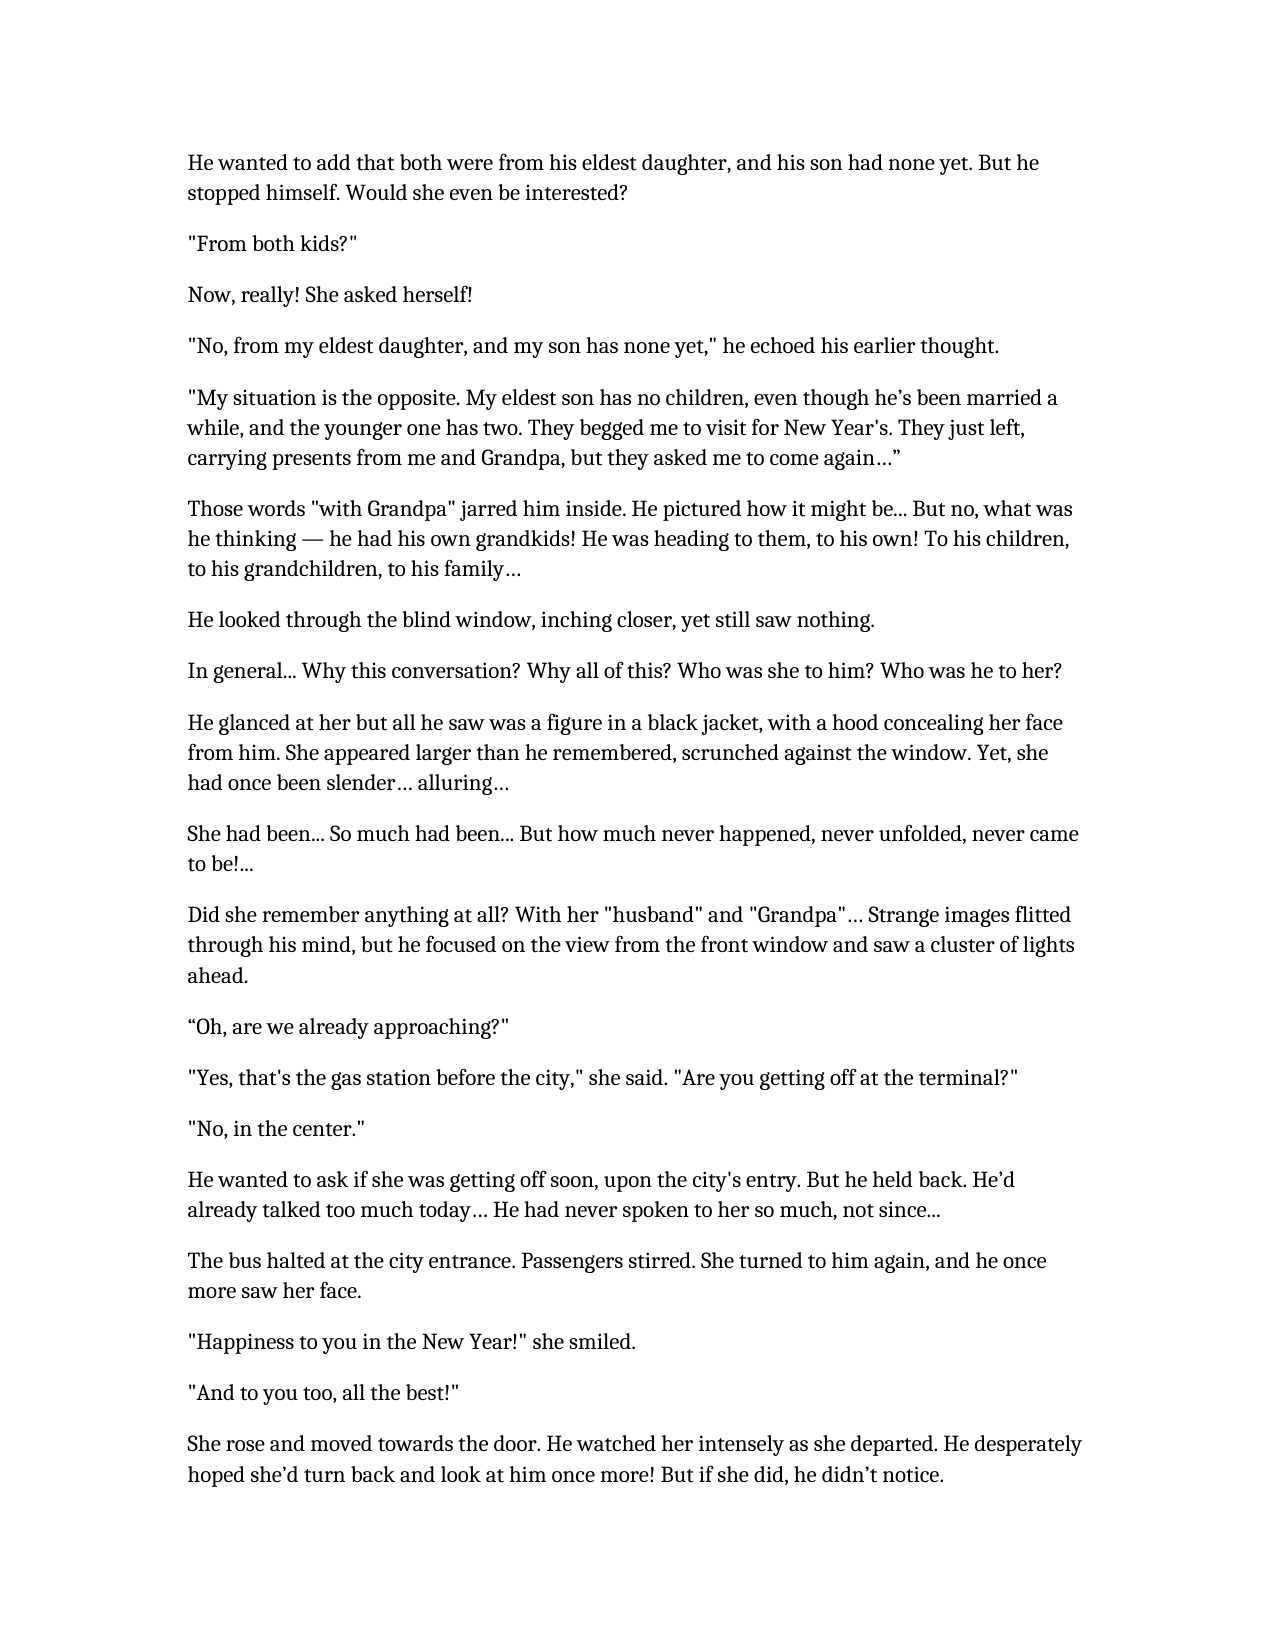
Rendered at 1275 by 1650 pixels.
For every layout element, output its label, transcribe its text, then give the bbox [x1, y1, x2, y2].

text "No, from my eldest daughter, and my son has none yet," he echoed his earlier thought. [187, 333, 1087, 360]
text "From both kids?" [187, 231, 1087, 258]
text In general... Why this conversation? Why all of this? Who was she to him? Who was he to her? [187, 658, 1087, 685]
text “Oh, are we already approaching?" [187, 1013, 1087, 1040]
text Did she remember anything at all? With her "husband" and "Grandpa"… Strange images flitted through his mind, but he focused on the view from the front window and saw a cluster of lights ahead. [187, 902, 1087, 989]
text He looked through the blind window, inching closer, yet still saw nothing. [187, 607, 1087, 634]
text She rose and moved towards the door. He watched her intensely as she departed. He desperately hoped she’d turn back and look at him once more! But if she did, he didn’t notice. [187, 1431, 1087, 1488]
text He glanced at her but all he saw was a figure in a black jacket, with a hood concealing her face from him. She appeared larger than he remembered, scrunched against the window. Yet, she had once been slender… alluring… [187, 709, 1087, 796]
text The bus halted at the city entrance. Passengers stirred. She turned to him again, and he once more saw her face. [187, 1248, 1087, 1304]
text "Yes, that's the gas station before the city," she said. "Are you getting off at the terminal?" [187, 1064, 1087, 1091]
text "Happiness to you in the New Year!" she smiled. [187, 1329, 1087, 1356]
text "No, in the center." [187, 1116, 1087, 1142]
text He wanted to ask if she was getting off soon, upon the city's entry. But he held back. He’d already talked too much today… He had never spoken to her so much, not since... [187, 1167, 1087, 1223]
text She had been... So much had been... But how much never happened, never unfolded, never came to be!... [187, 821, 1087, 877]
text Those words "with Grandpa" jarred him inside. He pictured how it might be... But no, what was he thinking — he had his own grandkids! He was heading to them, to his own! To his children, to his grandchildren, to his family… [187, 496, 1087, 583]
text He wanted to add that both were from his eldest daughter, and his son had none yet. But he stopped himself. Would she even be interested? [187, 150, 1087, 207]
text "And to you too, all the best!" [187, 1380, 1087, 1407]
text "My situation is the opposite. My eldest son has no children, even though he’s been married a while, and the younger one has two. They begged me to visit for New Year's. They just left, carrying presents from me and Grandpa, but they asked me to come again…” [187, 384, 1087, 471]
text Now, really! She asked herself! [187, 282, 1087, 309]
